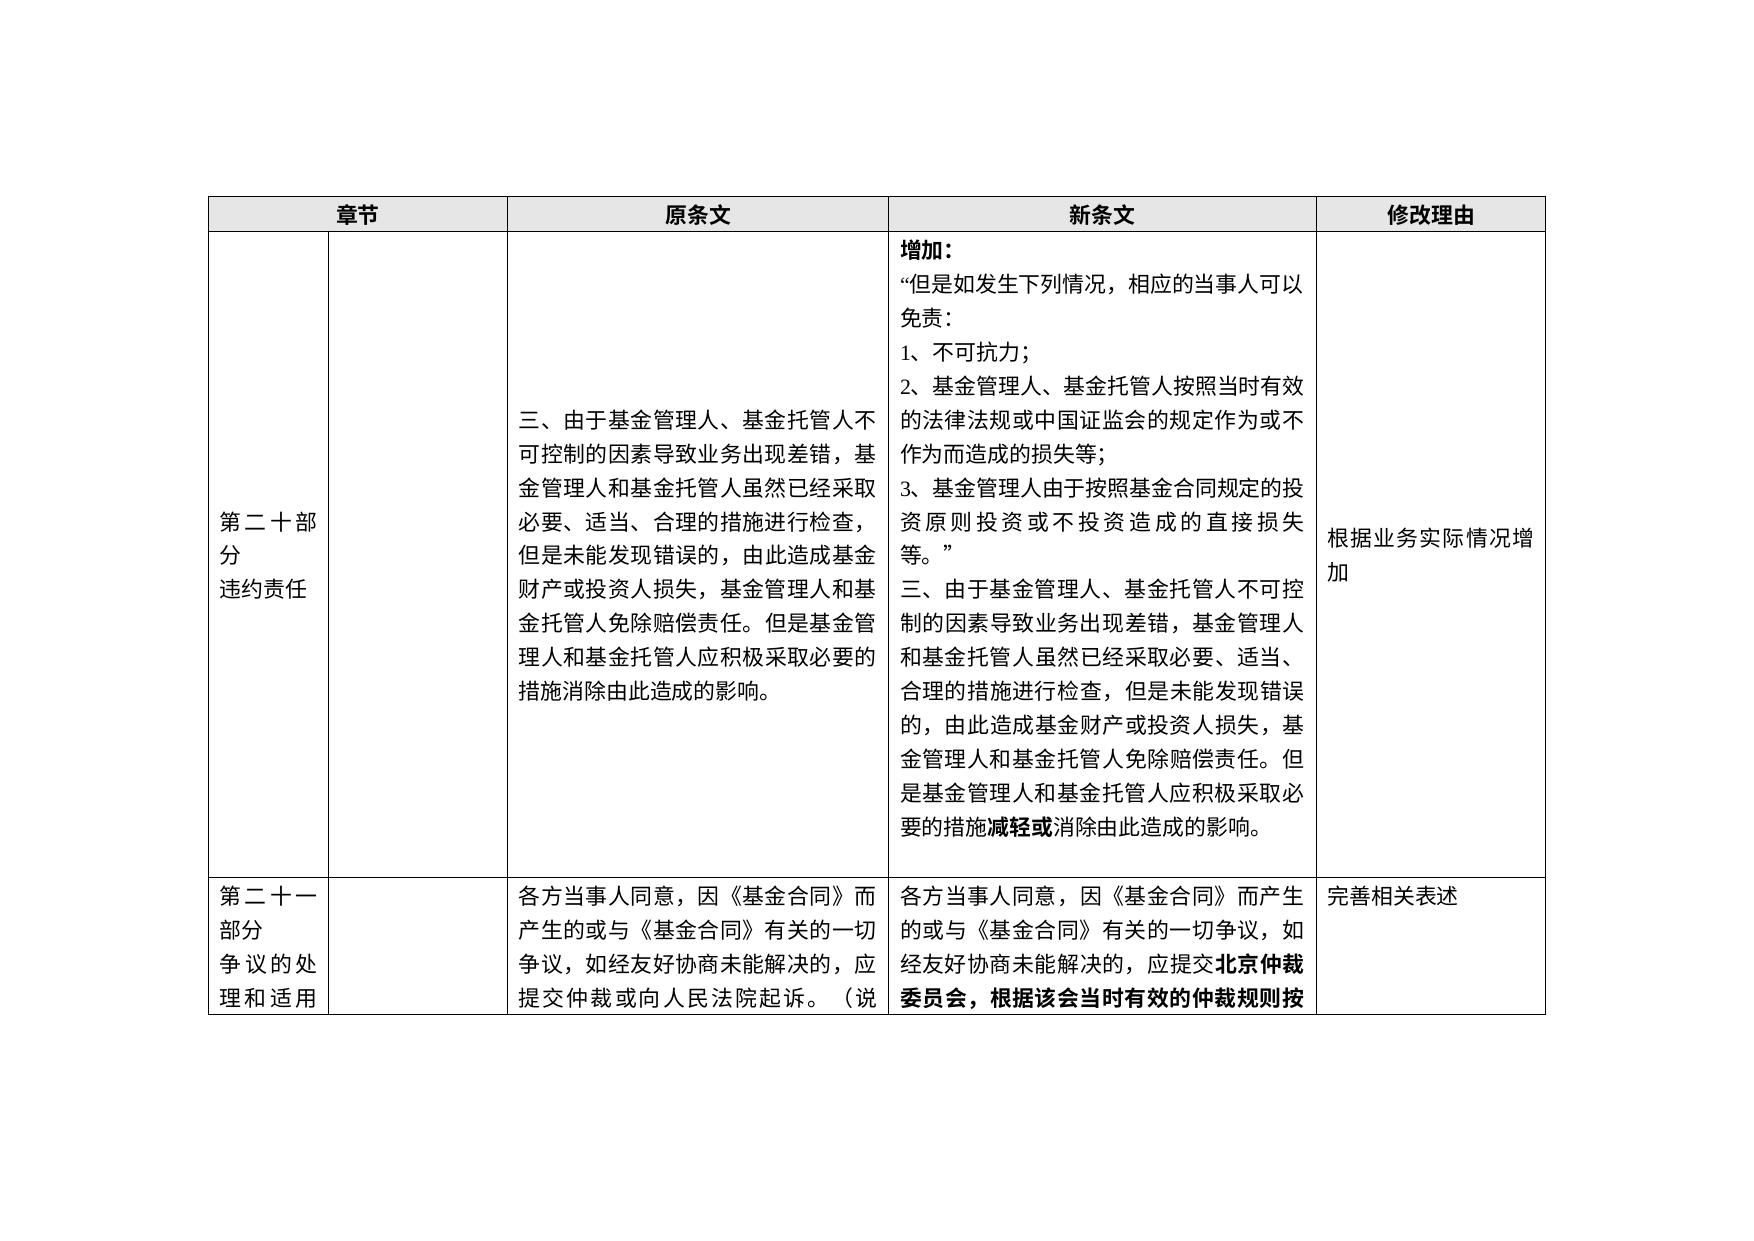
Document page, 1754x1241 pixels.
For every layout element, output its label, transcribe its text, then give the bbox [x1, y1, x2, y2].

table_cell 根据业务实际情况增加 [1317, 232, 1545, 877]
table_cell 第二十一部分 争议的处理和适用的法律 [209, 878, 328, 1014]
table_cell 第二十部分 违约责任 [209, 232, 328, 877]
table_header 新条文 [889, 197, 1316, 231]
table_cell [329, 232, 507, 877]
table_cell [889, 878, 1316, 1014]
table_header 章节 [209, 197, 507, 231]
table_cell 完善相关表述 [1317, 878, 1545, 1014]
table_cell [508, 878, 888, 1014]
table_header 修改理由 [1317, 197, 1545, 231]
table_cell 增加： “但是如发生下列情况，相应的当事人可以免责： 1、不可抗力； 2、基金管理人、基金托管人按照当时有效的法律法规或中国证监会的规定作为或不作为而造成的损失等； 3、基金管理人由于按照基金合同规定的投资原则投资或不投资造成的直接损失等。” 三、由于基金管理人、基金托管人不可控制的因素导致业务出现差错，基金管理人和基金托管人虽然已经采取必要、适当、合理的措施进行检查，但是未能发现错误的，由此造成基金财产或投资人损失，基金管理人和基金托管人免除赔偿责任。但是基金管理人和基金托管人应积极采取必要的措施减轻或消除由此造成的影响。 [889, 232, 1316, 877]
table_header 原条文 [508, 197, 888, 231]
table_cell 三、由于基金管理人、基金托管人不可控制的因素导致业务出现差错，基金管理人和基金托管人虽然已经采取必要、适当、合理的措施进行检查，但是未能发现错误的，由此造成基金财产或投资人损失，基金管理人和基金托管人免除赔偿责任。但是基金管理人和基金托管人应积极采取必要的措施消除由此造成的影响。 [508, 232, 888, 877]
table_cell [329, 878, 507, 1014]
